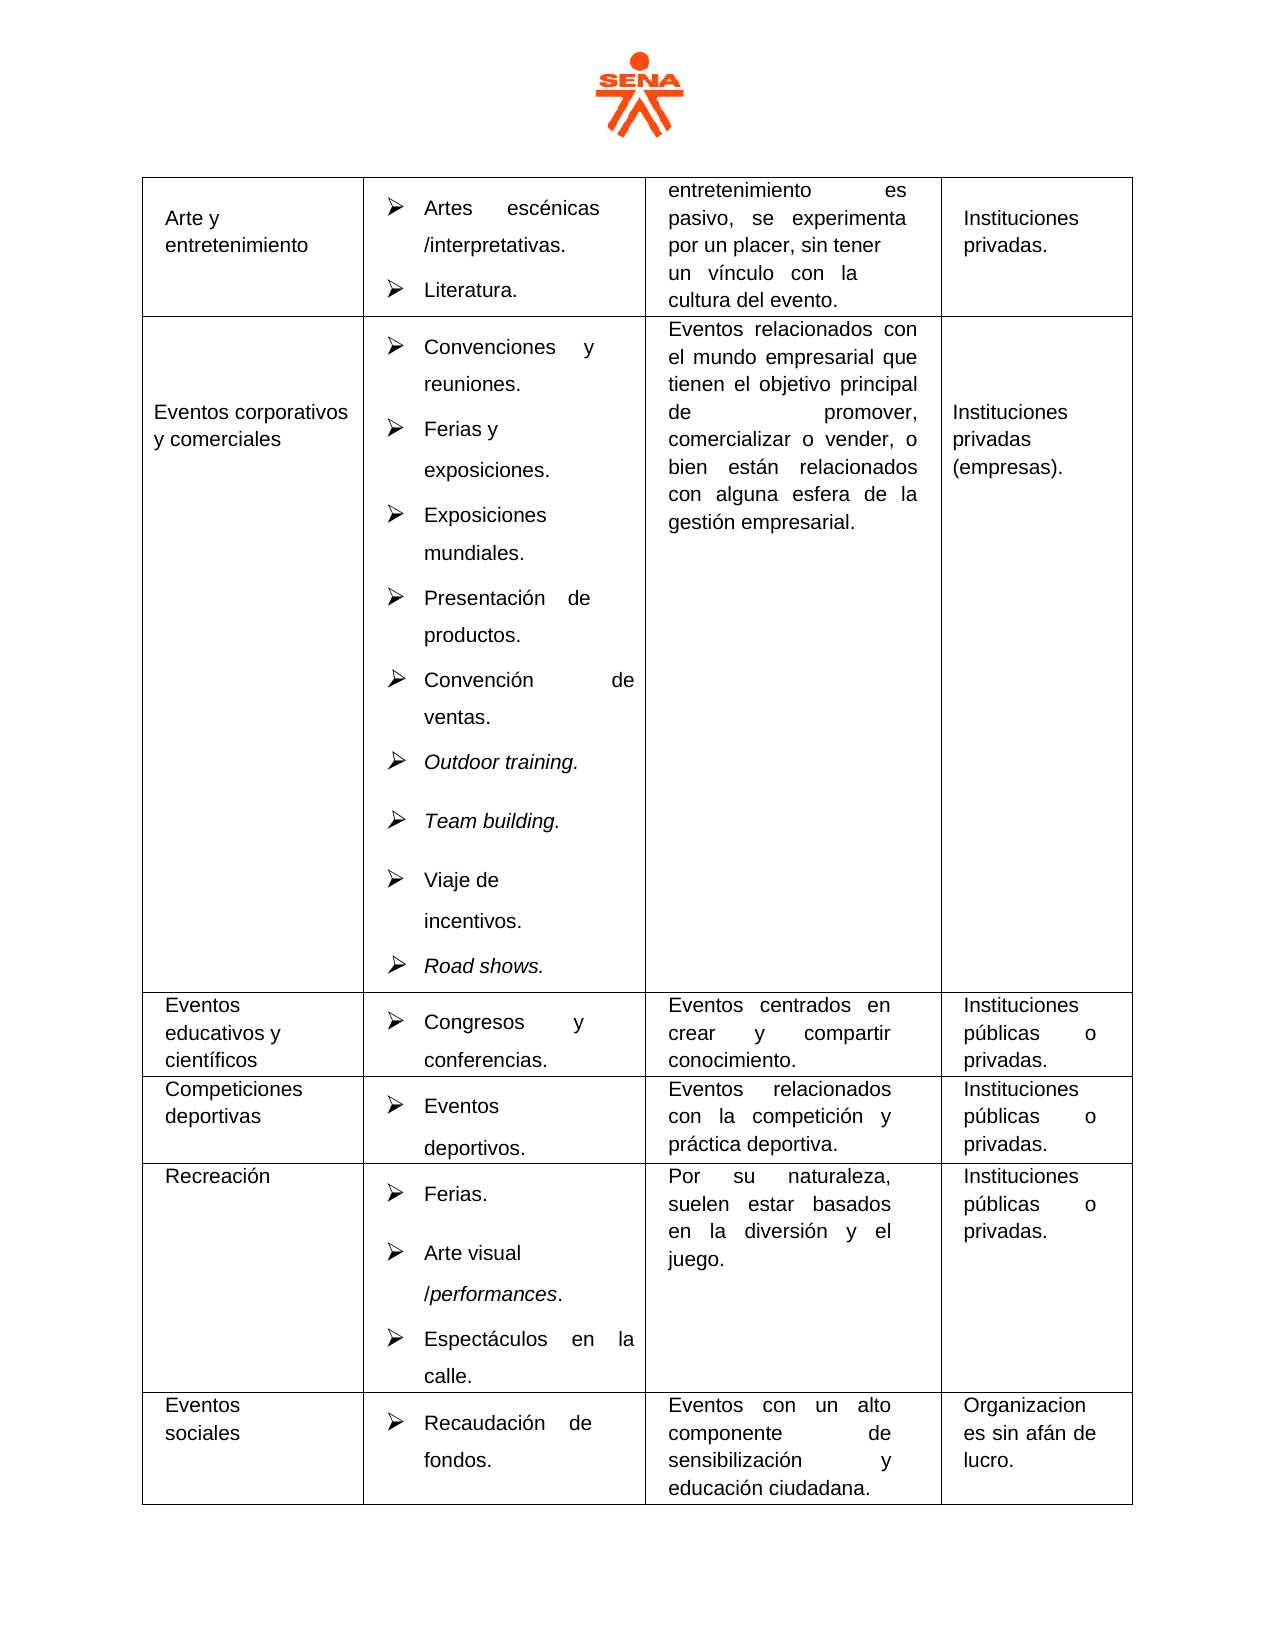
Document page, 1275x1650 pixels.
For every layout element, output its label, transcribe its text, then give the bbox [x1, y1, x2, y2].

table_cell Arte y entretenimiento [143, 178, 363, 316]
table_cell Por su naturaleza, suelen estar basados en la diversión y el juego. [646, 1164, 941, 1392]
table_cell Eventos educativos y científicos [143, 993, 363, 1076]
table_cell Convenciones y reuniones. Ferias y exposiciones. Exposiciones mundiales. Presentación de productos. Convención de ventas. Outdoor training. Team building. Viaje de incentivos. Road shows. [364, 317, 645, 992]
table_cell Eventos sociales [143, 1393, 363, 1503]
table_cell Eventos relacionados con la competición y práctica deportiva. [646, 1077, 941, 1163]
table_cell Artes escénicas /interpretativas. Literatura. [364, 178, 645, 316]
table_cell Instituciones públicas o privadas. [942, 1164, 1132, 1392]
table_cell Eventos centrados en crear y compartir conocimiento. [646, 993, 941, 1076]
table_cell Organizaciones sin afán de lucro. [942, 1393, 1132, 1503]
table_cell Instituciones privadas. [942, 178, 1132, 316]
table_cell Competiciones deportivas [143, 1077, 363, 1163]
table_cell Instituciones públicas o privadas. [942, 993, 1132, 1076]
table_cell Recreación [143, 1164, 363, 1392]
table_cell Instituciones públicas o privadas. [942, 1077, 1132, 1163]
table_cell Son eventos donde el entretenimiento es pasivo, se experimenta por un placer, sin tener un vínculo con la cultura del evento. [646, 178, 941, 316]
table_cell Eventos con un alto componente de sensibilización y educación ciudadana. [646, 1393, 941, 1503]
table_cell Eventos deportivos. [364, 1077, 645, 1163]
table_cell Eventos corporativos y comerciales [143, 317, 363, 992]
picture [585, 48, 690, 142]
table_cell Congresos y conferencias. [364, 993, 645, 1076]
table_cell Eventos relacionados con el mundo empresarial que tienen el objetivo principal de promover, comercializar o vender, o bien están relacionados con alguna esfera de la gestión empresarial. [646, 317, 941, 992]
table_cell Recaudación de fondos. Campañas de sensibilización o educación. [364, 1393, 645, 1503]
table_cell Ferias. Arte visual /performances. Espectáculos en la calle. [364, 1164, 645, 1392]
table_cell Instituciones privadas (empresas). [942, 317, 1132, 992]
